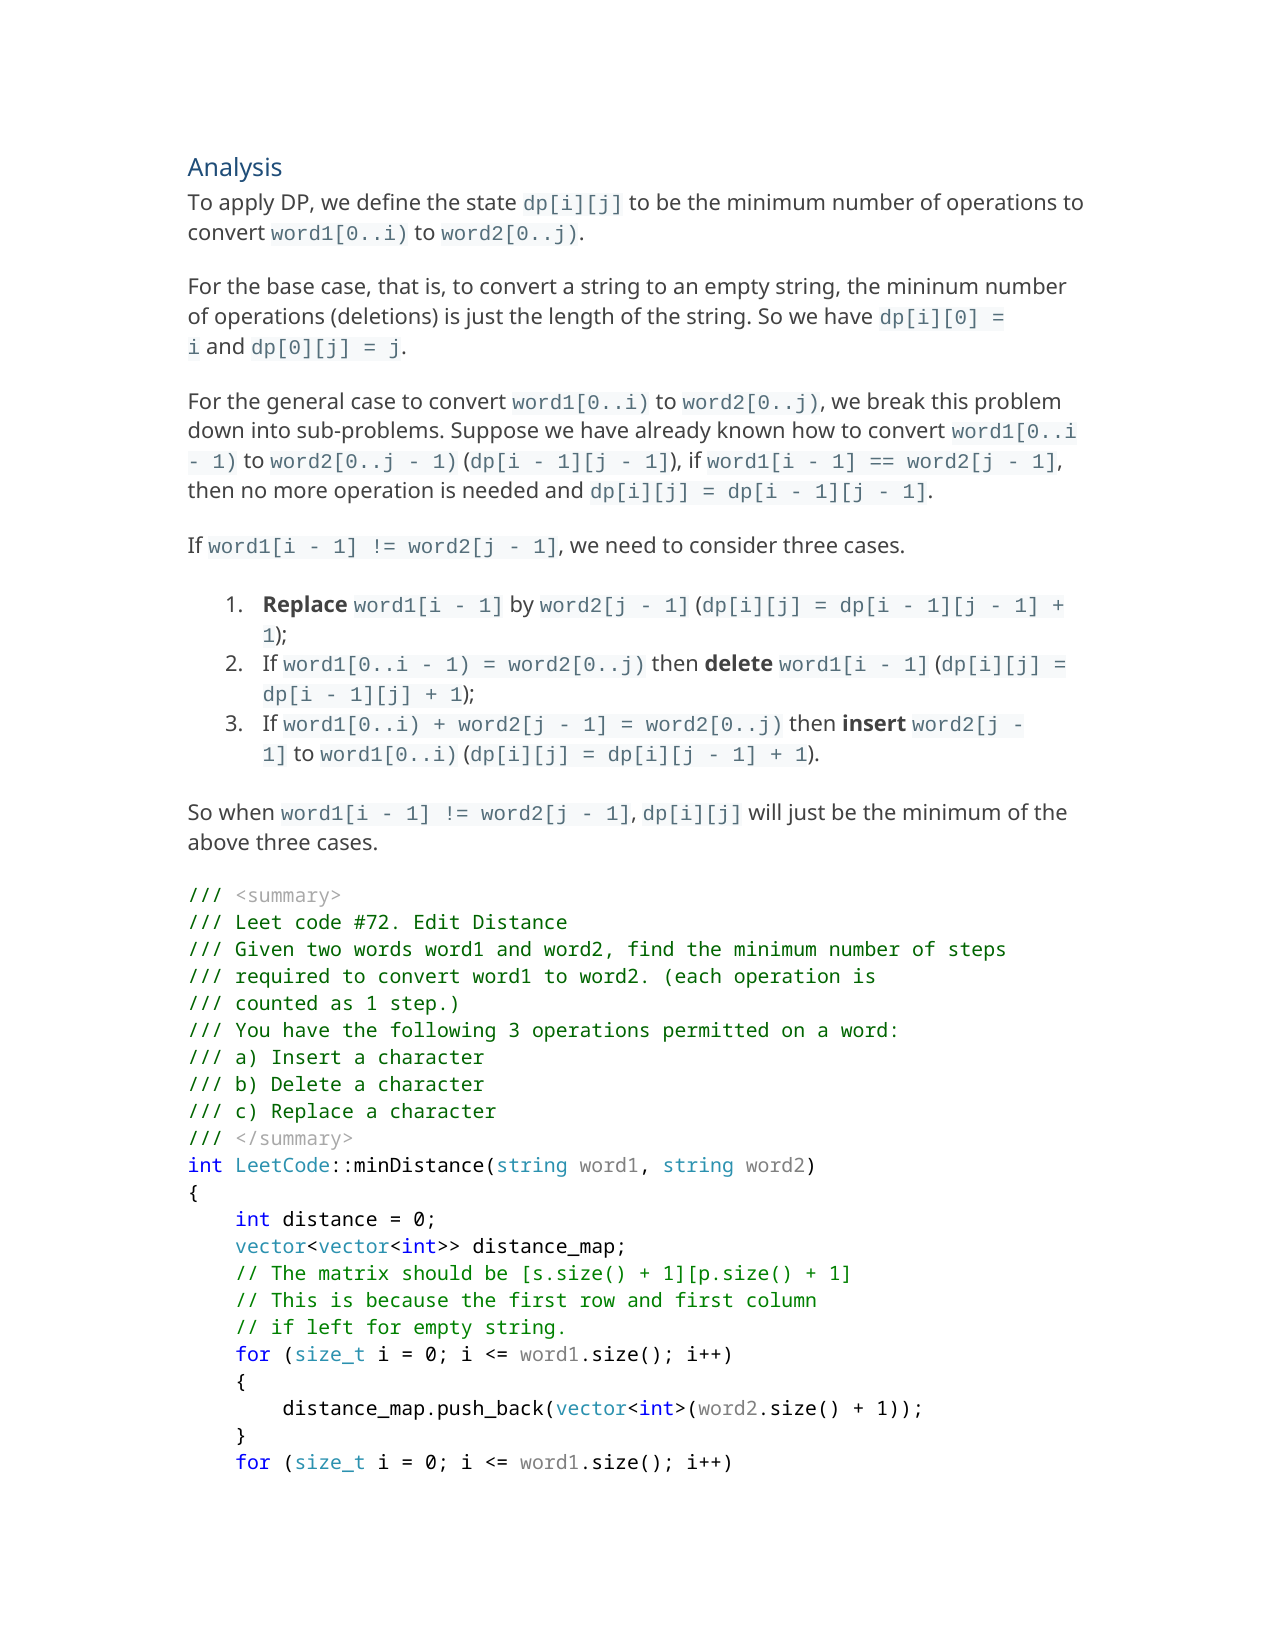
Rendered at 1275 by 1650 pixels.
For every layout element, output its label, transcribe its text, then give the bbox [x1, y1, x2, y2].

list Replace word1[i - 1] by word2[j - 1] (dp[i][j] = dp[i - 1][j - 1] + 1); [225, 589, 1087, 648]
text /// Given two words word1 and word2, find the minimum number of steps [187, 935, 1087, 962]
text } [187, 1421, 1087, 1448]
text // The matrix should be [s.size() + 1][p.size() + 1] [187, 1259, 1087, 1286]
text { [187, 1178, 1087, 1205]
text /// Leet code #72. Edit Distance [187, 908, 1087, 935]
text // This is because the first row and first column [187, 1286, 1087, 1313]
text int distance = 0; [187, 1205, 1087, 1232]
text /// <summary> [187, 881, 1087, 908]
text for (size_t i = 0; i <= word1.size(); i++) [187, 1340, 1087, 1367]
list If word1[0..i) + word2[j - 1] = word2[0..j) then insert word2[j - 1] to word1[0..i) (dp[i][j] = dp[i][j - 1] + 1). [225, 708, 1087, 768]
list If word1[0..i - 1) = word2[0..j) then delete word1[i - 1] (dp[i][j] = dp[i - 1][j] + 1); [225, 648, 1087, 708]
text for (size_t i = 0; i <= word1.size(); i++) [187, 1448, 1087, 1475]
text /// a) Insert a character [187, 1043, 1087, 1070]
text /// c) Replace a character [187, 1097, 1087, 1124]
text If word1[i - 1] != word2[j - 1], we need to consider three cases. [187, 530, 1087, 560]
text /// b) Delete a character [187, 1070, 1087, 1097]
text /// required to convert word1 to word2. (each operation is [187, 962, 1087, 989]
text distance_map.push_back(vector<int>(word2.size() + 1)); [187, 1394, 1087, 1421]
text int LeetCode::minDistance(string word1, string word2) [187, 1151, 1087, 1178]
subtitle Analysis [187, 150, 1087, 184]
text /// </summary> [187, 1124, 1087, 1151]
text // if left for empty string. [187, 1313, 1087, 1340]
text /// counted as 1 step.) [187, 989, 1087, 1016]
text vector<vector<int>> distance_map; [187, 1232, 1087, 1259]
text { [187, 1367, 1087, 1394]
text So when word1[i - 1] != word2[j - 1], dp[i][j] will just be the minimum of the above three cases. [187, 797, 1087, 856]
text For the base case, that is, to convert a string to an empty string, the mininum number of operations (deletions) is just the length of the string. So we have dp[i][0] = i and dp[0][j] = j. [187, 271, 1087, 361]
text For the general case to convert word1[0..i) to word2[0..j), we break this problem down into sub-problems. Suppose we have already known how to convert word1[0..i - 1) to word2[0..j - 1) (dp[i - 1][j - 1]), if word1[i - 1] == word2[j - 1], then no more operation is needed and dp[i][j] = dp[i - 1][j - 1]. [187, 386, 1087, 505]
text /// You have the following 3 operations permitted on a word: [187, 1016, 1087, 1043]
text To apply DP, we define the state dp[i][j] to be the minimum number of operations to convert word1[0..i) to word2[0..j). [187, 187, 1087, 246]
